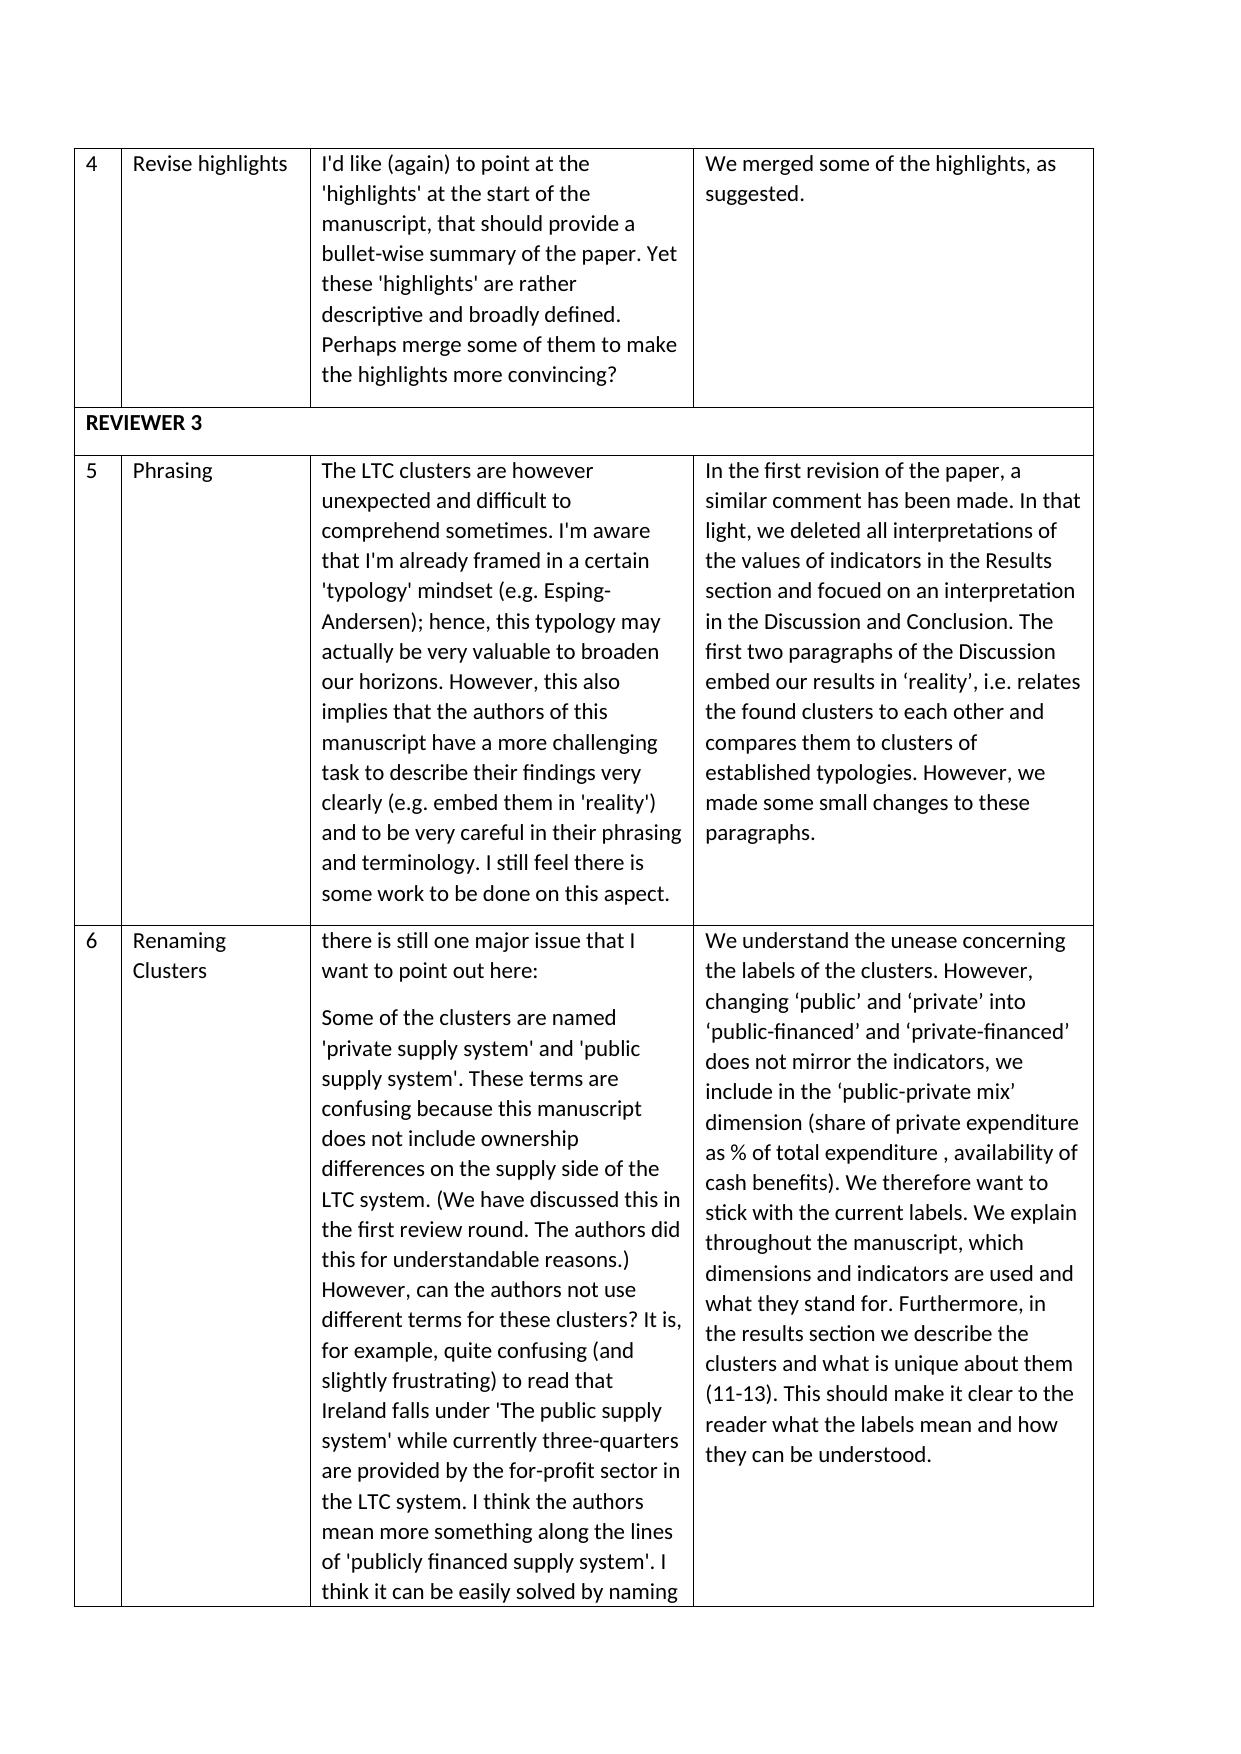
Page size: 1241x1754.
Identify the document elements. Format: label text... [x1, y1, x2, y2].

table_cell We merged some of the highlights, as suggested. [694, 149, 1093, 407]
table_cell Renaming Clusters [122, 926, 310, 1606]
table_cell Phrasing [122, 456, 310, 925]
table_cell The LTC clusters are however unexpected and difficult to comprehend sometimes. I'm aware that I'm already framed in a certain 'typology' mindset (e.g. Esping-Andersen); hence, this typology may actually be very valuable to broaden our horizons. However, this also implies that the authors of this manuscript have a more challenging task to describe their findings very clearly (e.g. embed them in 'reality') and to be very careful in their phrasing and terminology. I still feel there is some work to be done on this aspect. [311, 456, 693, 925]
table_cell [311, 926, 693, 1606]
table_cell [694, 926, 1093, 1606]
table_cell 5 [75, 456, 121, 925]
table_cell REVIEWER 3 [75, 408, 1093, 455]
table_cell 6 [75, 926, 121, 1606]
table_cell 4 [75, 149, 121, 407]
table_cell I'd like (again) to point at the 'highlights' at the start of the manuscript, that should provide a bullet-wise summary of the paper. Yet these 'highlights' are rather descriptive and broadly defined. Perhaps merge some of them to make the highlights more convincing? [311, 149, 693, 407]
table_cell In the first revision of the paper, a similar comment has been made. In that light, we deleted all interpretations of the values of indicators in the Results section and focued on an interpretation in the Discussion and Conclusion. The first two paragraphs of the Discussion embed our results in ‘reality’, i.e. relates the found clusters to each other and compares them to clusters of established typologies. However, we made some small changes to these paragraphs. [694, 456, 1093, 925]
table_cell Revise highlights [122, 149, 310, 407]
